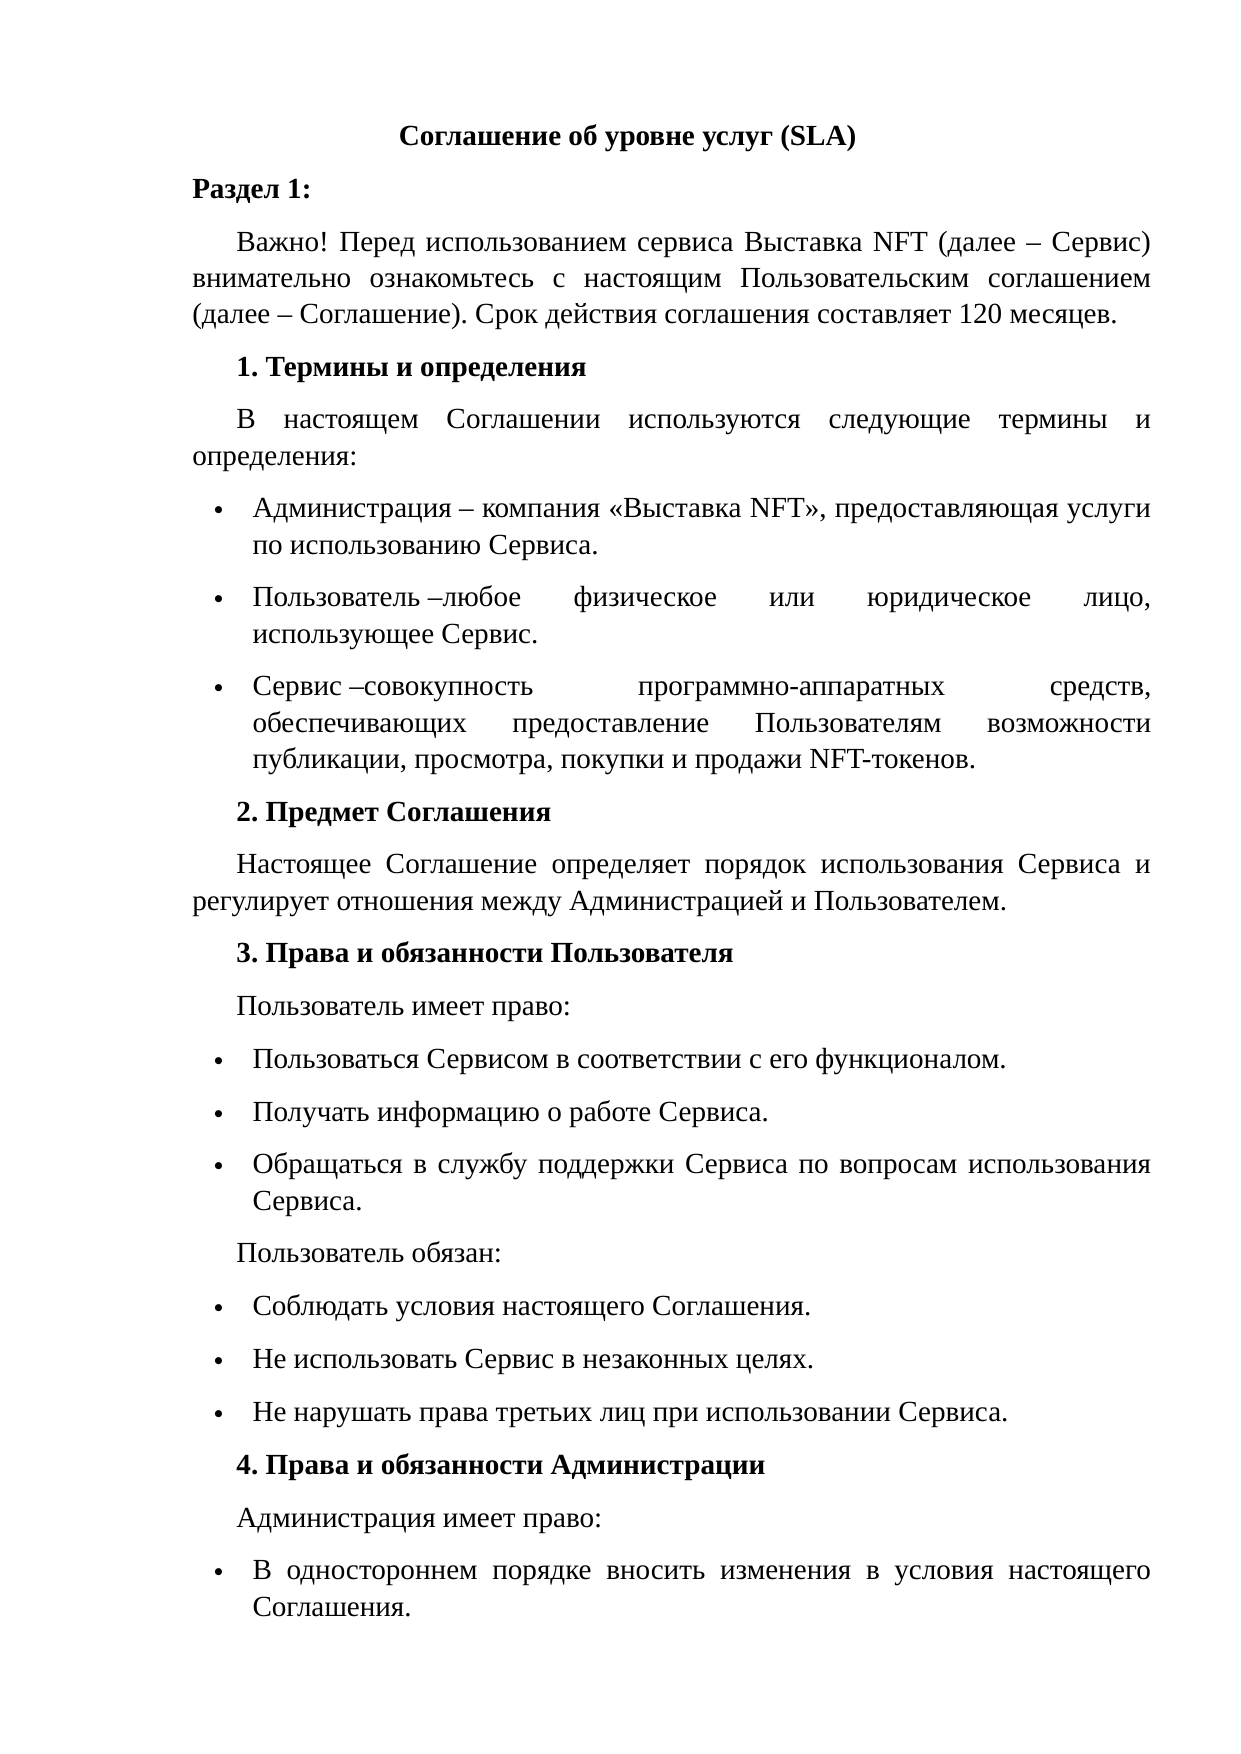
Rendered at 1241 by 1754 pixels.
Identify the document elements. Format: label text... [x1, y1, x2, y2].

list Пользоваться Сервисом в соответствии с его функционалом. [215, 1041, 1152, 1074]
text 3. Права и обязанности Пользователя [192, 935, 1152, 969]
list Не нарушать права третьих лиц при использовании Сервиса. [215, 1394, 1152, 1428]
list Пользователь –любое физическое или юридическое лицо, использующее Сервис. [215, 579, 1152, 649]
list Администрация – компания «Выставка NFT», предоставляющая услуги по использованию Сервиса. [215, 491, 1152, 560]
text Настоящее Соглашение определяет порядок использования Сервиса и регулирует отношения между Администрацией и Пользователем. [192, 846, 1152, 916]
list Получать информацию о работе Сервиса. [215, 1094, 1152, 1127]
text Соглашение об уровне услуг (SLA) [103, 118, 1152, 152]
list В одностороннем порядке вносить изменения в условия настоящего Соглашения. [215, 1552, 1152, 1622]
text Пользователь обязан: [192, 1236, 1152, 1269]
list Не использовать Сервис в незаконных целях. [215, 1341, 1152, 1375]
list Сервис –совокупность программно-аппаратных средств, обеспечивающих предоставление Пользователям возможности публикации, просмотра, покупки и продажи NFT-токенов. [215, 668, 1152, 774]
text Раздел 1: [103, 171, 1152, 204]
text 1. Термины и определения [192, 349, 1152, 382]
text Пользователь имеет право: [192, 988, 1152, 1022]
text Важно! Перед использованием сервиса Выставка NFT (далее – Сервис) внимательно ознакомьтесь с настоящим Пользовательским соглашением (далее – Соглашение). Срок действия соглашения составляет 120 месяцев. [192, 224, 1152, 329]
list Обращаться в службу поддержки Сервиса по вопросам использования Сервиса. [215, 1147, 1152, 1216]
text 2. Предмет Соглашения [192, 794, 1152, 827]
text Администрация имеет право: [192, 1500, 1152, 1533]
list Соблюдать условия настоящего Соглашения. [215, 1288, 1152, 1322]
text 4. Права и обязанности Администрации [192, 1447, 1152, 1480]
text В настоящем Соглашении используются следующие термины и определения: [192, 402, 1152, 471]
